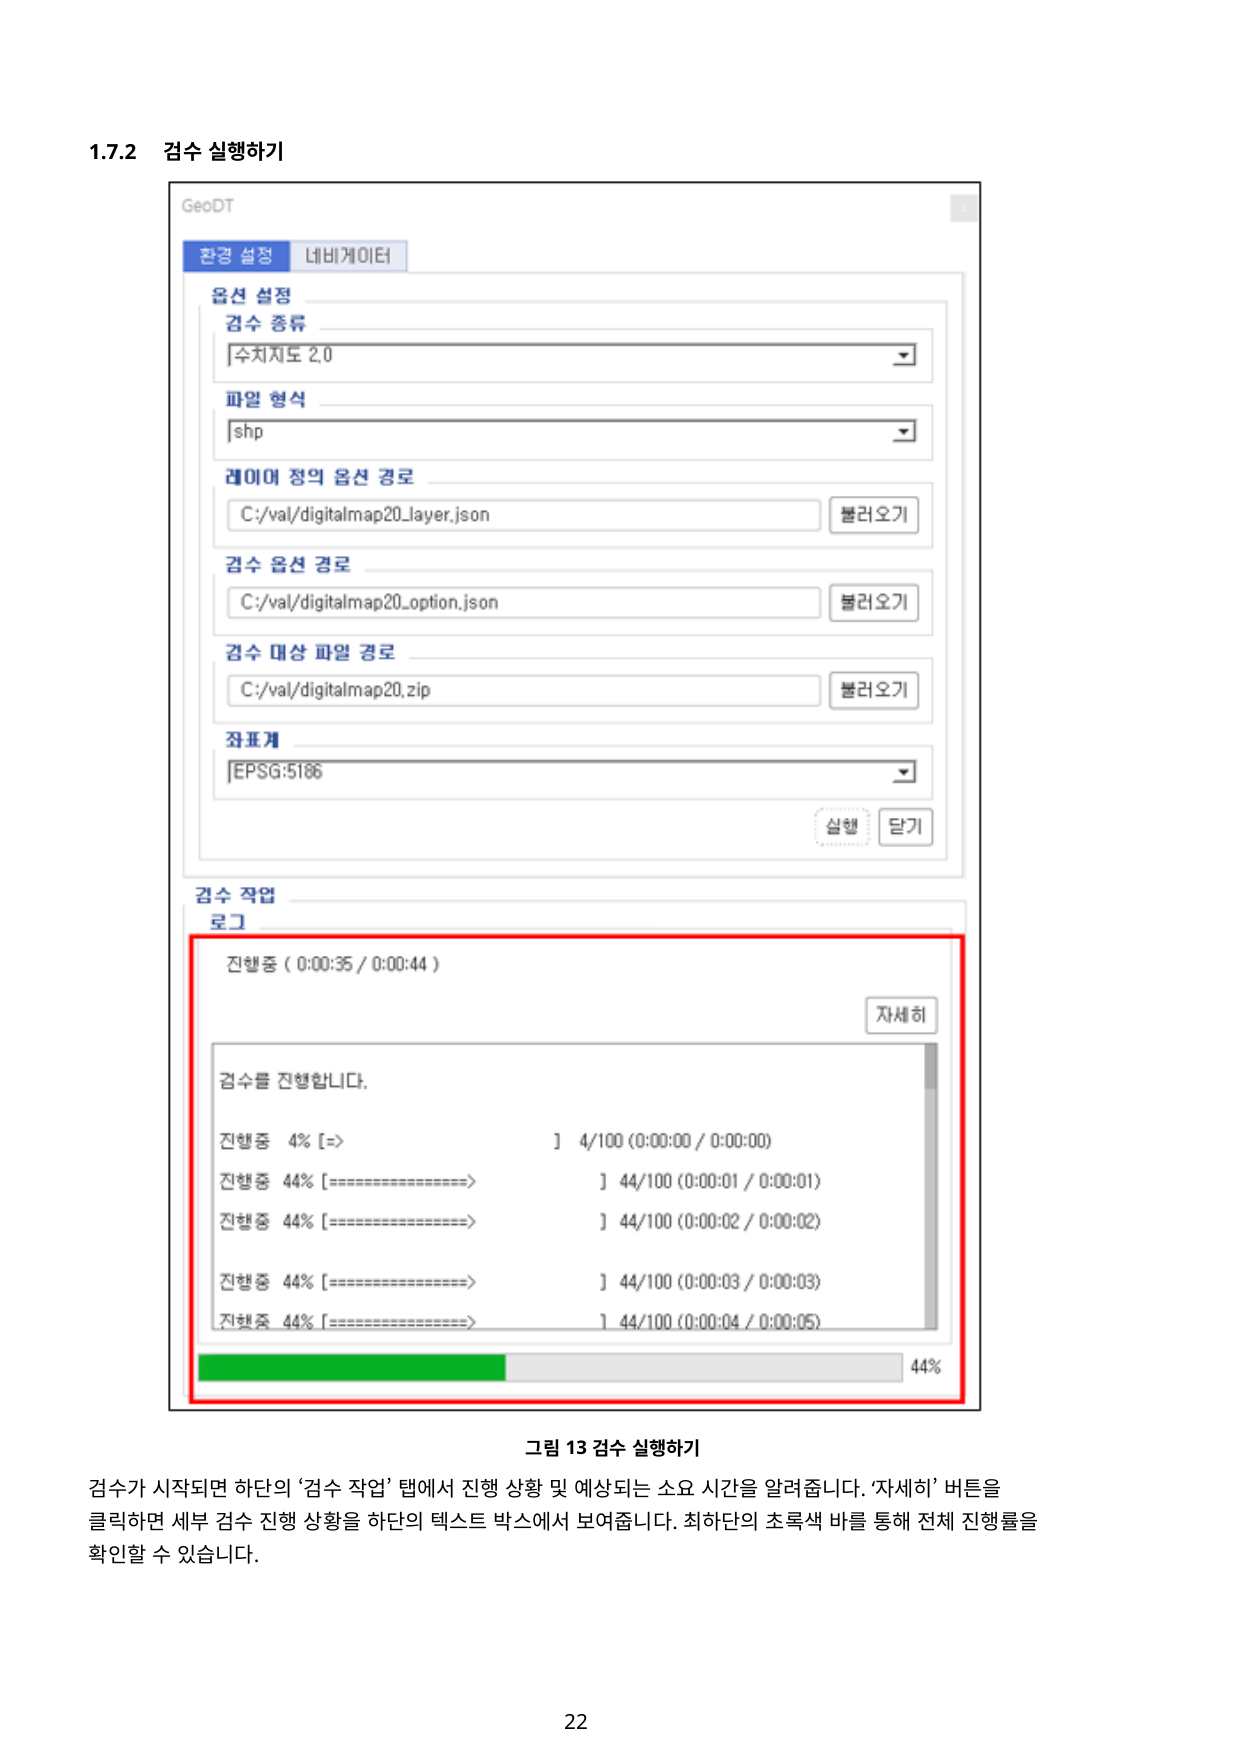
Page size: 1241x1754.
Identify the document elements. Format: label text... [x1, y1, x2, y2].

text 검수가 시작되면 하단의 ‘검수 작업’ 탭에서 진행 상황 및 예상되는 소요 시간을 알려줍니다. ‘자세히’ 버튼을 클릭하면 세부 검수 진행 상황을 하단의 텍스트 박스에서 보여줍니다. 최하단의 초록색 바를 통해 전체 진행률을 확인할 수 있습니다. [89, 1473, 1063, 1568]
picture [167, 180, 984, 1415]
subtitle 검수 실행하기 [89, 136, 1063, 166]
text 그림 13 검수 실행하기 [164, 1437, 1063, 1456]
